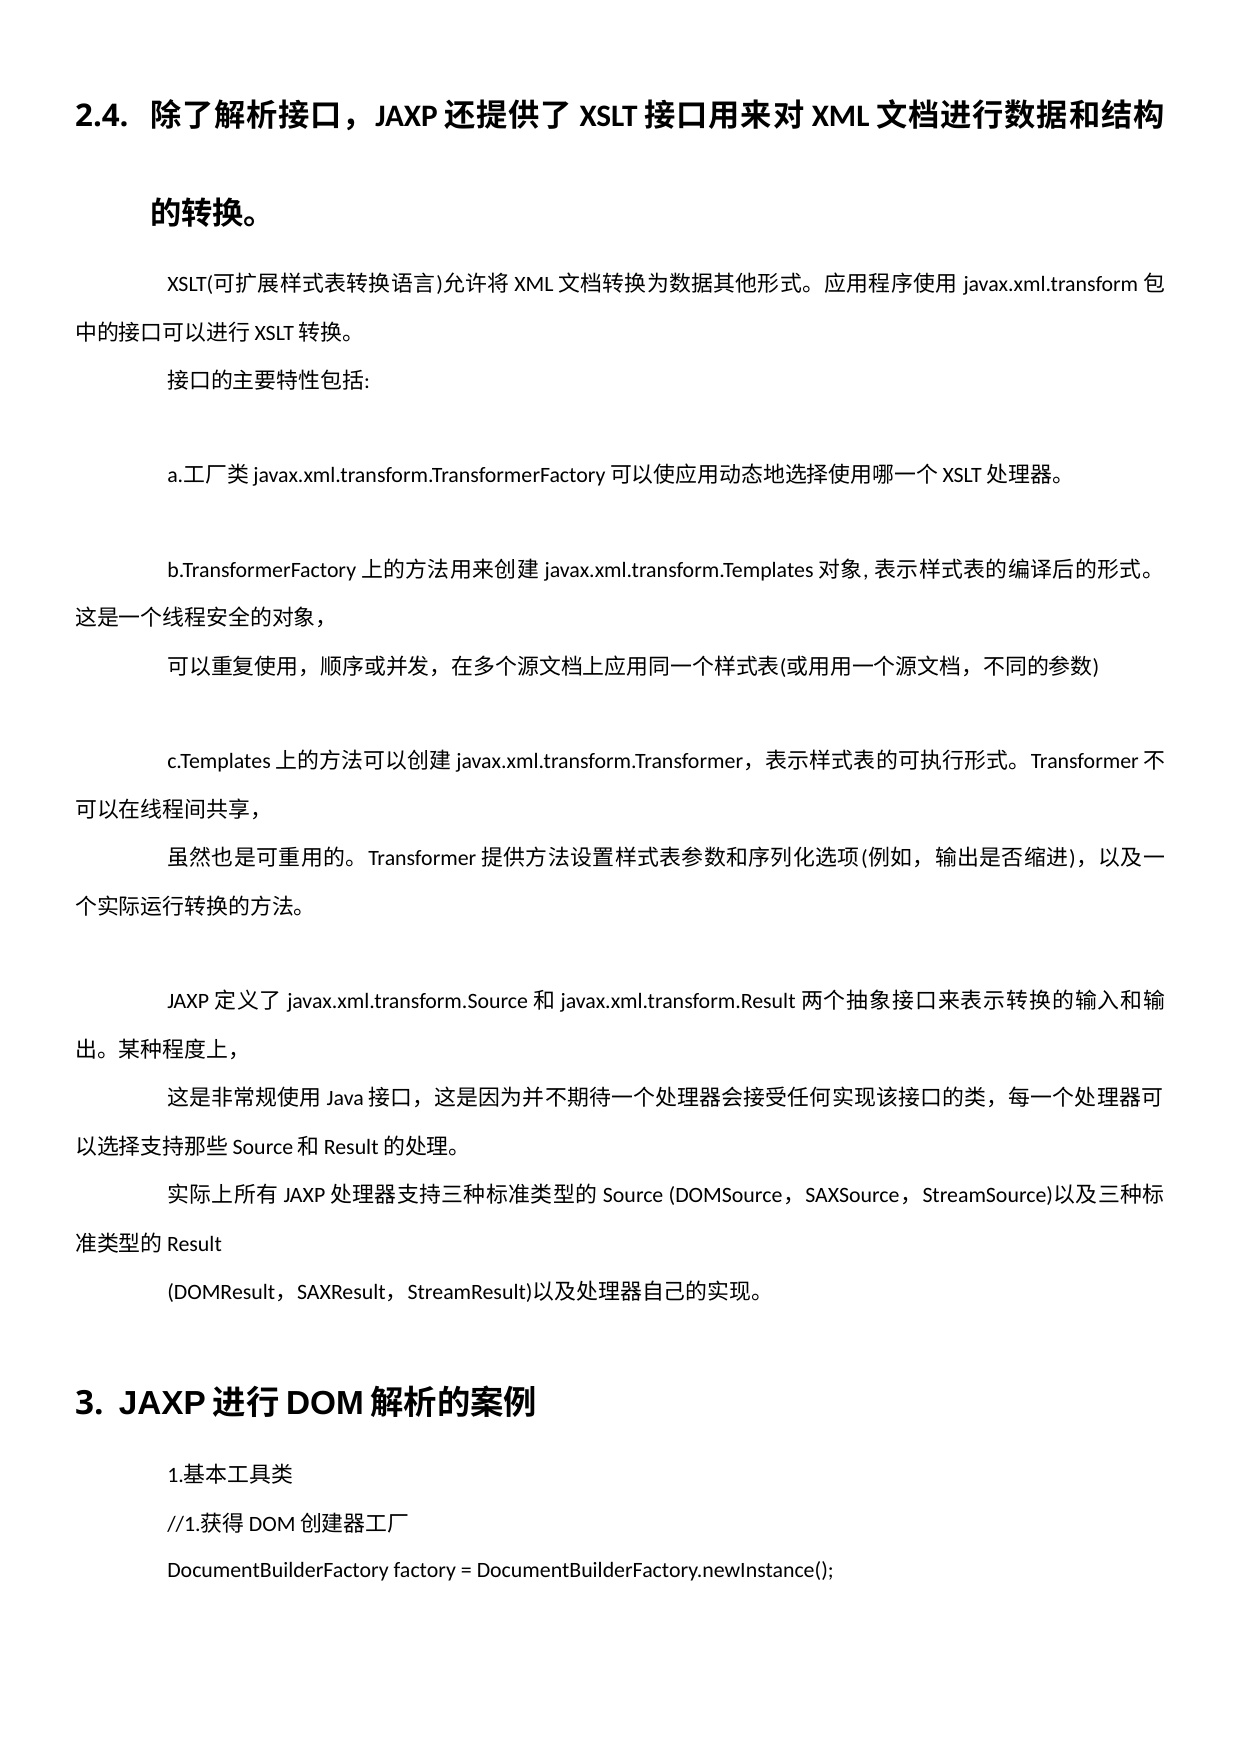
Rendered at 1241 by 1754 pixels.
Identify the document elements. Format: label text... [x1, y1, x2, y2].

text c.Templates上的方法可以创建javax.xml.transform.Transformer，表示样式表的可执行形式。Transformer不可以在线程间共享， [75, 742, 1165, 824]
subtitle JAXP进行DOM解析的案例 [75, 1368, 1165, 1433]
text XSLT(可扩展样式表转换语言)允许将XML文档转换为数据其他形式。应用程序使用javax.xml.transform包中的接口可以进行XSLT转换。 [75, 266, 1165, 347]
text DocumentBuilderFactory factory = DocumentBuilderFactory.newInstance(); [75, 1554, 1165, 1586]
text JAXP定义了javax.xml.transform.Source和javax.xml.transform.Result两个抽象接口来表示转换的输入和输出。某种程度上， [75, 982, 1165, 1064]
text 1.基本工具类 [75, 1457, 1165, 1489]
text (DOMResult，SAXResult，StreamResult)以及处理器自己的实现。 [75, 1274, 1165, 1306]
text 虽然也是可重用的。Transformer提供方法设置样式表参数和序列化选项(例如，输出是否缩进)，以及一个实际运行转换的方法。 [75, 839, 1165, 921]
text 可以重复使用，顺序或并发，在多个源文档上应用同一个样式表(或用用一个源文档，不同的参数) [75, 648, 1165, 681]
text b.TransformerFactory上的方法用来创建javax.xml.transform.Templates对象, 表示样式表的编译后的形式。这是一个线程安全的对象， [75, 551, 1165, 632]
text a.工厂类javax.xml.transform.TransformerFactory可以使应用动态地选择使用哪一个XSLT处理器。 [75, 457, 1165, 489]
text //1.获得DOM创建器工厂 [75, 1505, 1165, 1538]
text 这是非常规使用Java接口，这是因为并不期待一个处理器会接受任何实现该接口的类，每一个处理器可以选择支持那些Source和Result的处理。 [75, 1079, 1165, 1161]
text 实际上所有JAXP处理器支持三种标准类型的Source (DOMSource，SAXSource，StreamSource)以及三种标准类型的Result [75, 1177, 1165, 1258]
text 接口的主要特性包括: [75, 363, 1165, 395]
subtitle 除了解析接口，JAXP还提供了XSLT接口用来对XML文档进行数据和结构的转换。 [75, 81, 1165, 243]
